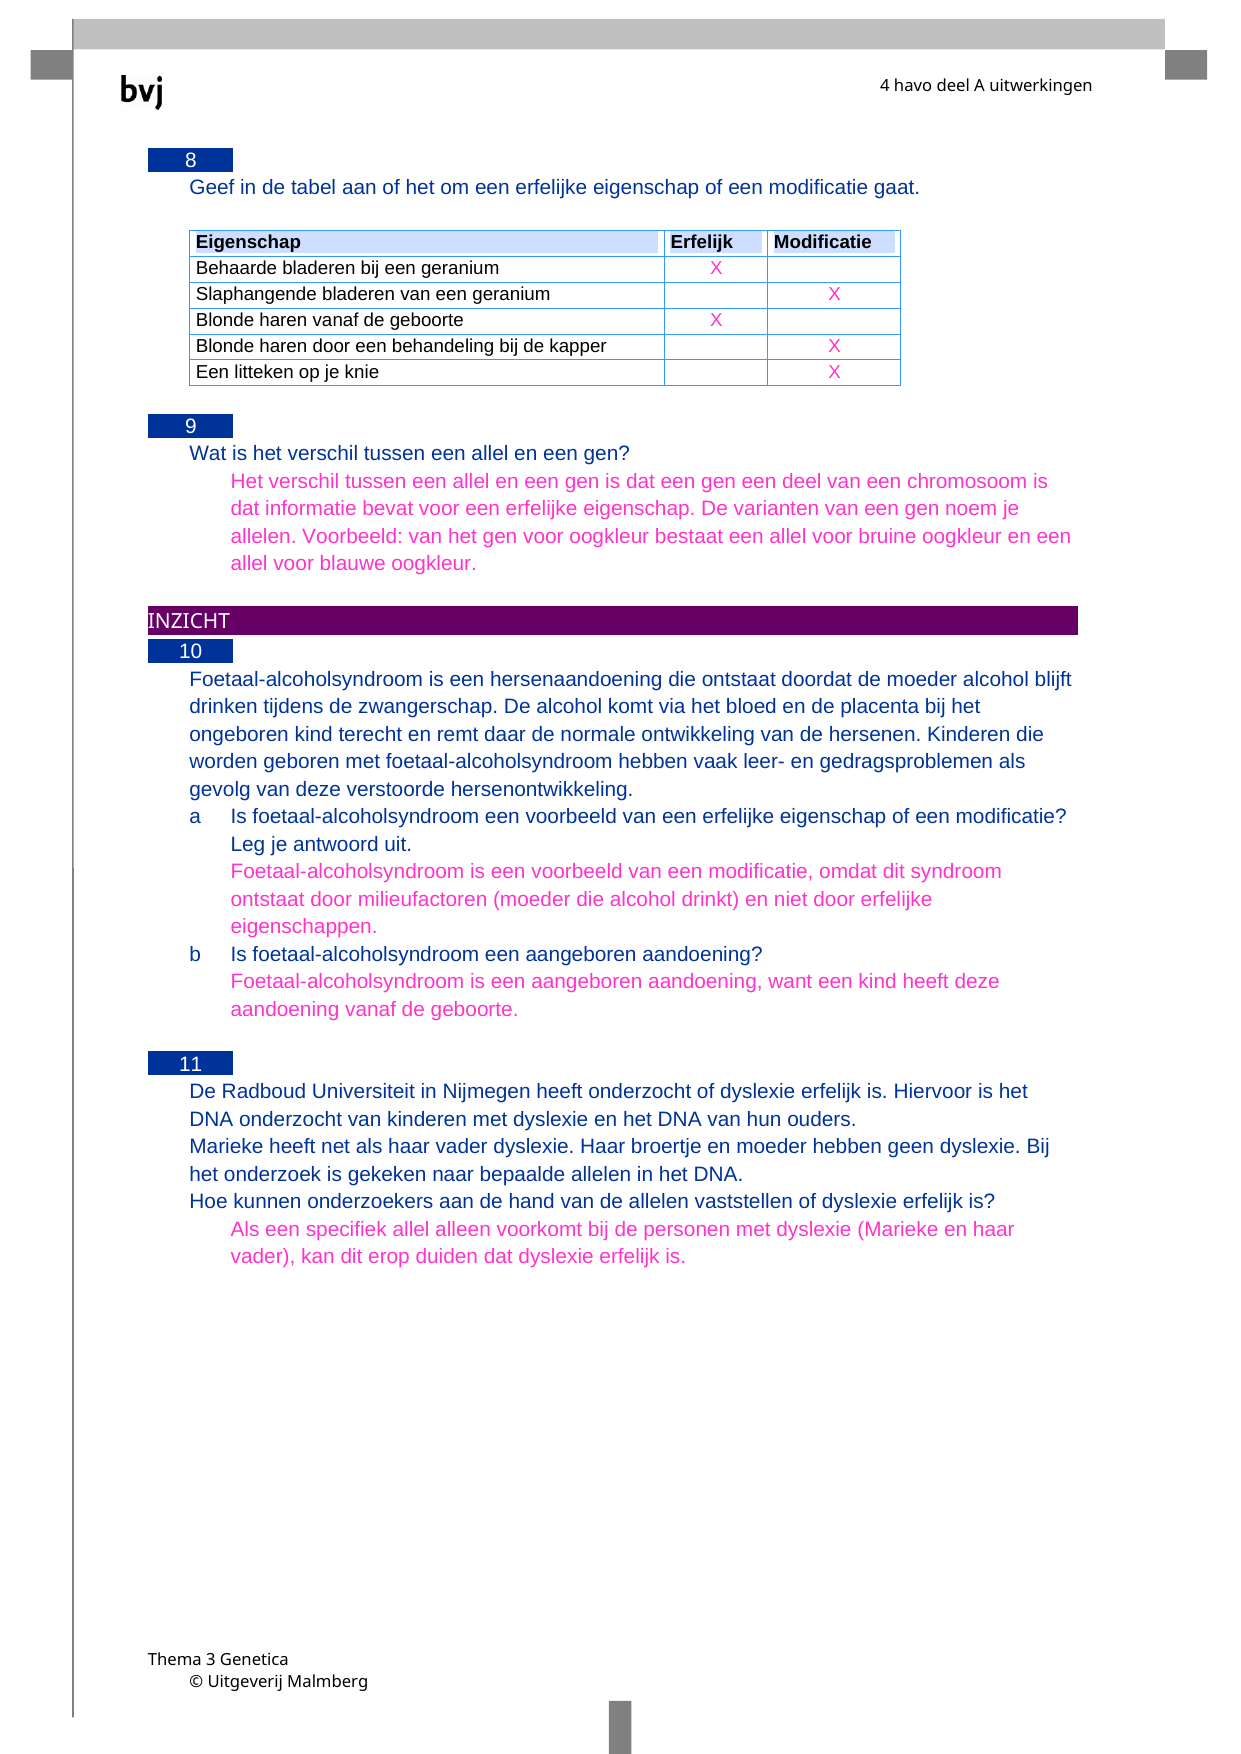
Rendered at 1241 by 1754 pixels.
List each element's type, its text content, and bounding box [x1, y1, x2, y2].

text Hoe kunnen onderzoekers aan de hand van de allelen vaststellen of dyslexie erfelijk is? [189, 1189, 1078, 1213]
table_cell X [768, 335, 900, 359]
picture [121, 75, 162, 110]
table_cell Slaphangende bladeren van een geranium [190, 283, 664, 308]
table_cell Blonde haren door een behandeling bij de kapper [190, 335, 664, 359]
table_cell [665, 283, 767, 308]
table_cell [768, 257, 900, 282]
text 8 [148, 148, 233, 172]
text 10 [148, 639, 233, 663]
text INZICHT [148, 606, 1078, 635]
text De Radboud Universiteit in Nijmegen heeft onderzocht of dyslexie erfelijk is. Hiervoor is het DNA onderzocht van kinderen met dyslexie en het DNA van hun ouders. [189, 1079, 1078, 1130]
table_cell X [768, 283, 900, 308]
table_cell X [665, 309, 767, 333]
table_cell [665, 335, 767, 359]
text 11 [148, 1051, 233, 1075]
table_cell Een litteken op je knie [190, 360, 664, 385]
table_header Eigenschap [190, 231, 664, 256]
text a Is foetaal-alcoholsyndroom een voorbeeld van een erfelijke eigenschap of een modificatie? Leg je antwoord uit. [189, 804, 1078, 855]
table_header Modificatie [768, 231, 900, 256]
text Geef in de tabel aan of het om een erfelijke eigenschap of een modificatie gaat. [189, 175, 1078, 199]
text Foetaal-alcoholsyndroom is een aangeboren aandoening, want een kind heeft deze aandoening vanaf de geboorte. [230, 969, 1078, 1020]
table_cell Behaarde bladeren bij een geranium [190, 257, 664, 282]
text b Is foetaal-alcoholsyndroom een aangeboren aandoening? [189, 941, 1078, 965]
table_cell X [665, 257, 767, 282]
table_cell [665, 360, 767, 385]
text 9 [148, 414, 233, 438]
table_cell X [768, 360, 900, 385]
text Foetaal-alcoholsyndroom is een voorbeeld van een modificatie, omdat dit syndroom ontstaat door milieufactoren (moeder die alcohol drinkt) en niet door erfelijke eigenschappen. [230, 859, 1078, 938]
table_header Erfelijk [665, 231, 767, 256]
text Het verschil tussen een allel en een gen is dat een gen een deel van een chromosoom is dat informatie bevat voor een erfelijke eigenschap. De varianten van een gen noem je allelen. Voorbeeld: van het gen voor oogkleur bestaat een allel voor bruine oogkleur en een allel voor blauwe oogkleur. [230, 469, 1078, 575]
text Als een specifiek allel alleen voorkomt bij de personen met dyslexie (Marieke en haar vader), kan dit erop duiden dat dyslexie erfelijk is. [230, 1216, 1078, 1268]
text Marieke heeft net als haar vader dyslexie. Haar broertje en moeder hebben geen dyslexie. Bij het onderzoek is gekeken naar bepaalde allelen in het DNA. [189, 1134, 1078, 1185]
table_cell [768, 309, 900, 333]
table_cell Blonde haren vanaf de geboorte [190, 309, 664, 333]
text Wat is het verschil tussen een allel en een gen? [189, 441, 1078, 465]
text Foetaal-alcoholsyndroom is een hersenaandoening die ontstaat doordat de moeder alcohol blijft drinken tijdens de zwangerschap. De alcohol komt via het bloed en de placenta bij het ongeboren kind terecht en remt daar de normale ontwikkeling van de hersenen. Kinderen die worden geboren met foetaal-alcoholsyndroom hebben vaak leer- en gedragsproblemen als gevolg van deze verstoorde hersenontwikkeling. [189, 666, 1078, 800]
